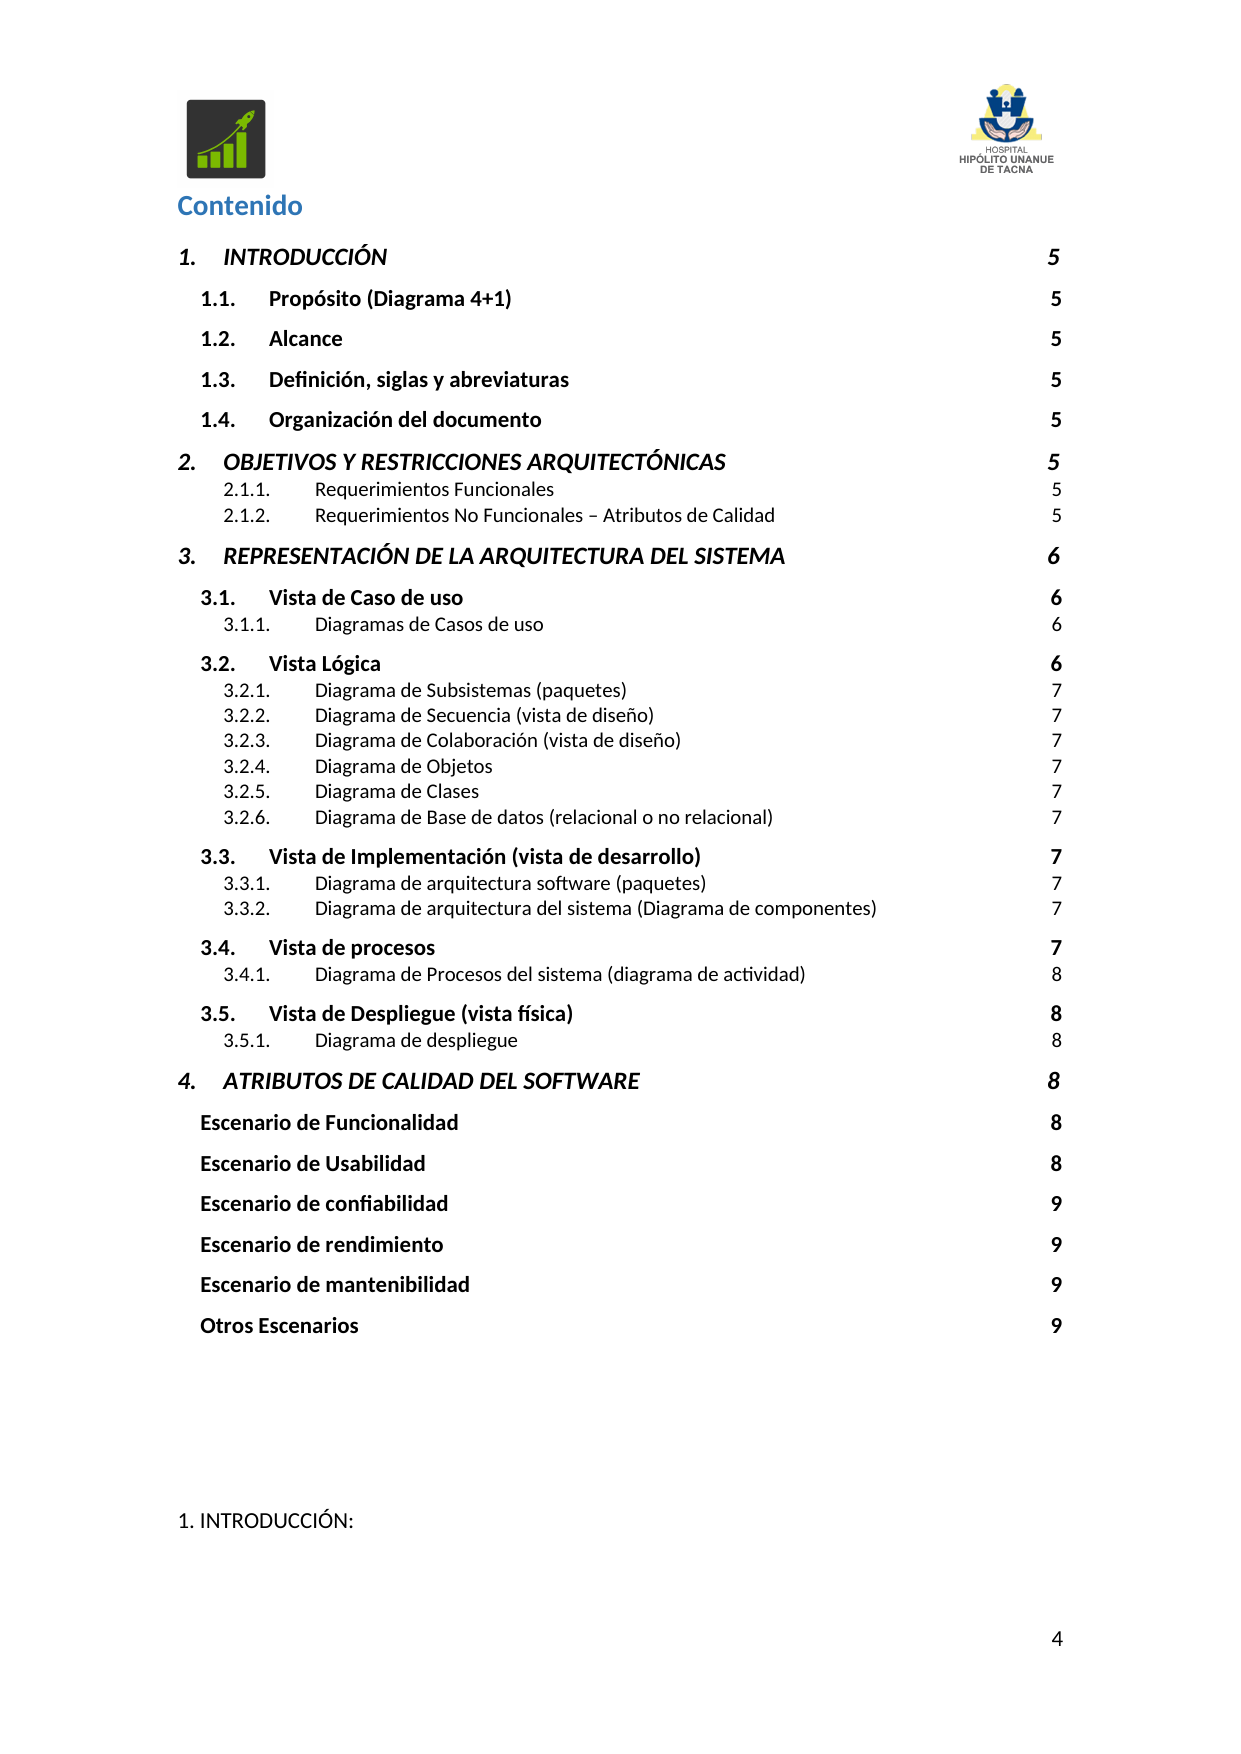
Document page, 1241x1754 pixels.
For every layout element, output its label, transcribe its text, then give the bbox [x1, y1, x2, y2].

text Contenido [177, 187, 1063, 223]
picture [177, 90, 275, 188]
text 1. INTRODUCCIÓN: [177, 1506, 1063, 1534]
picture [949, 73, 1063, 188]
